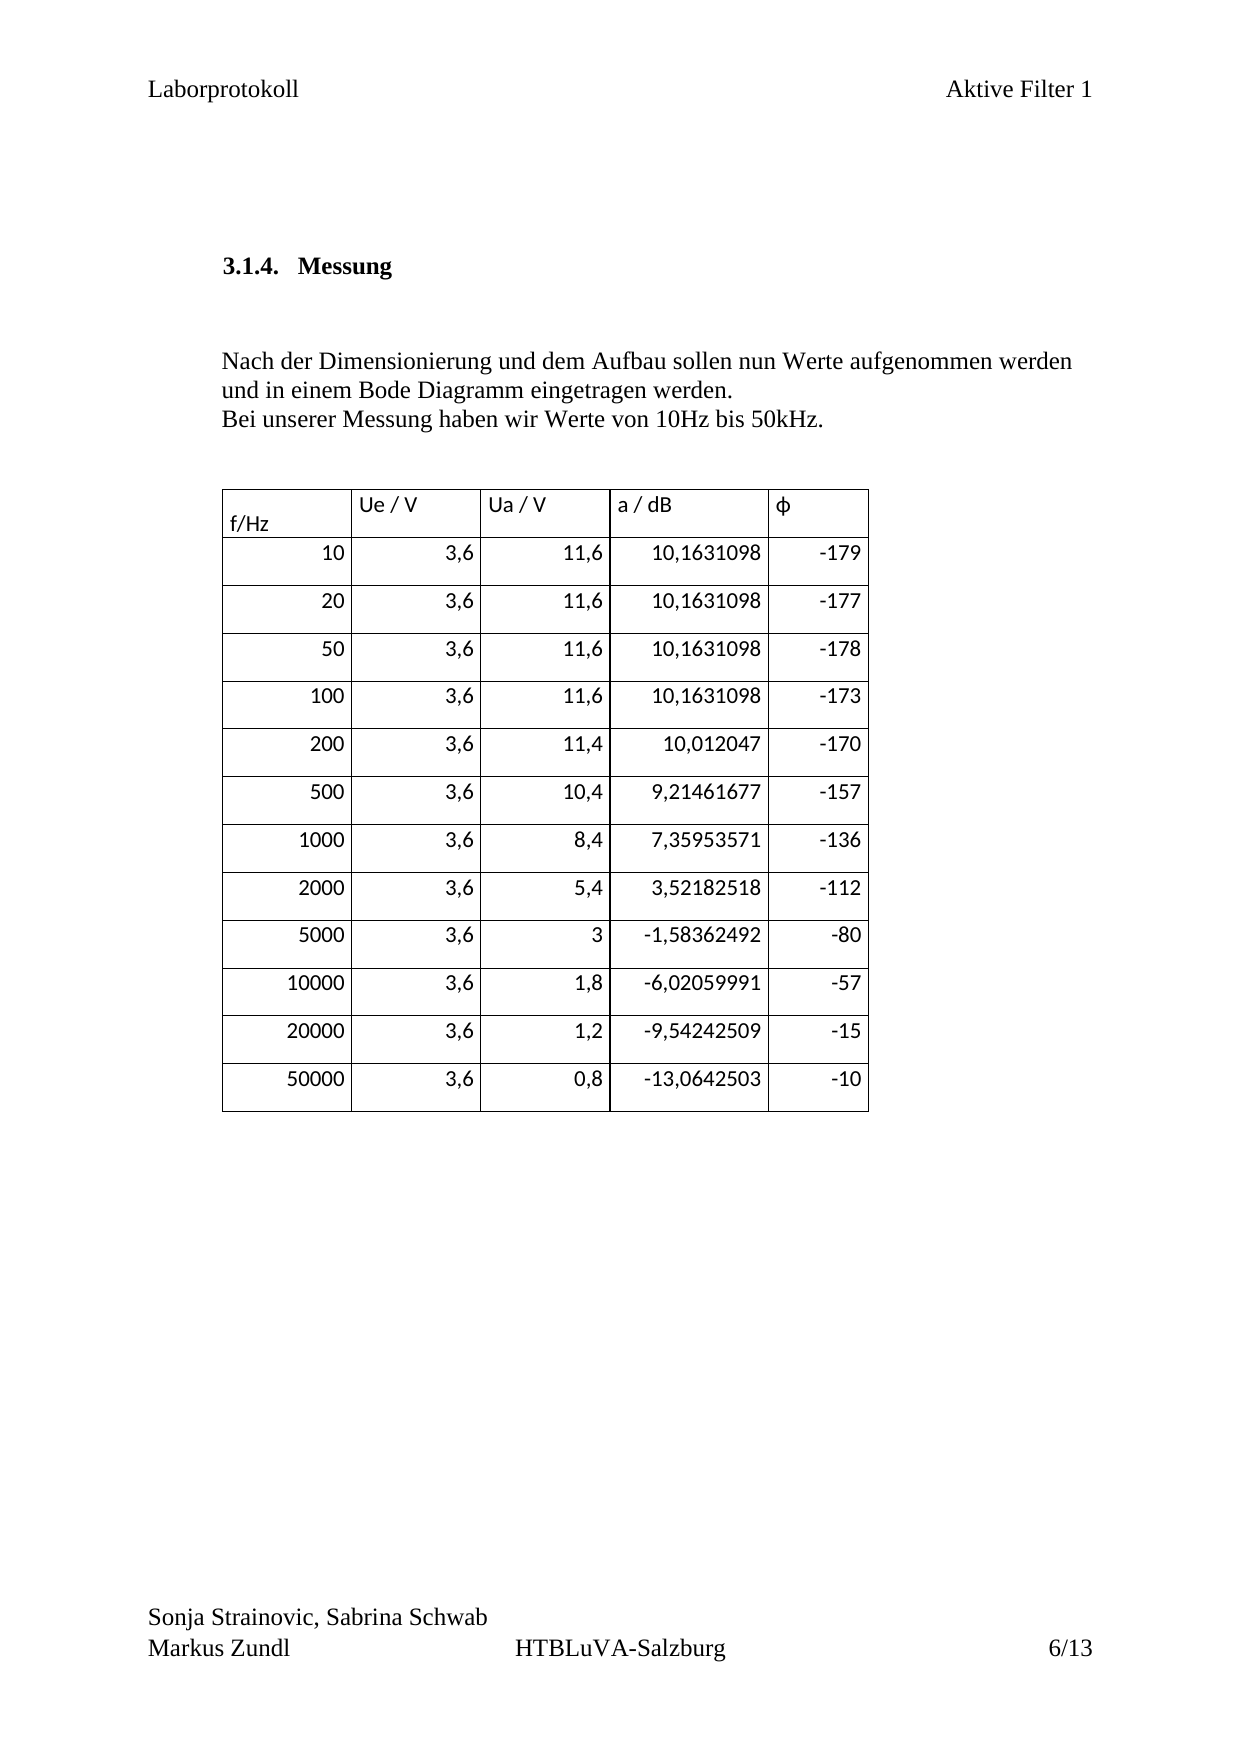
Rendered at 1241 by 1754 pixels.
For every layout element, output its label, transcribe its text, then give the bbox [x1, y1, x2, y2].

table_cell 3 [481, 921, 609, 967]
table_cell 10,012047 [611, 729, 768, 776]
table_cell 3,6 [352, 586, 480, 633]
table_header Ue / V [352, 490, 480, 537]
table_cell 500 [223, 777, 351, 824]
table_cell -80 [769, 921, 868, 967]
table_cell 11,6 [481, 682, 609, 728]
table_cell -173 [769, 682, 868, 728]
table_cell 3,6 [352, 682, 480, 728]
table_cell 200 [223, 729, 351, 776]
table_cell 3,6 [352, 1016, 480, 1063]
table_cell -15 [769, 1016, 868, 1063]
table_cell -136 [769, 825, 868, 872]
table_header ϕ [769, 490, 868, 537]
table_cell 5000 [223, 921, 351, 967]
table_cell -1,58362492 [611, 921, 768, 967]
table_cell -9,54242509 [611, 1016, 768, 1063]
table_cell -157 [769, 777, 868, 824]
table_cell 8,4 [481, 825, 609, 872]
table_cell 3,6 [352, 969, 480, 1015]
table_cell -10 [769, 1064, 868, 1111]
table_cell 100 [223, 682, 351, 728]
table_cell 3,6 [352, 634, 480, 681]
table_cell 10,1631098 [611, 586, 768, 633]
table_cell 3,6 [352, 825, 480, 872]
table_cell -112 [769, 873, 868, 919]
table_cell 50 [223, 634, 351, 681]
table_cell 20 [223, 586, 351, 633]
table_header f/Hz [223, 490, 351, 537]
table_cell 10 [223, 538, 351, 585]
table_cell 5,4 [481, 873, 609, 919]
table_cell 9,21461677 [611, 777, 768, 824]
table_header a / dB [611, 490, 768, 537]
table_cell 3,6 [352, 1064, 480, 1111]
subtitle Messung [223, 251, 1092, 280]
table_cell 20000 [223, 1016, 351, 1063]
table_cell 3,52182518 [611, 873, 768, 919]
table_cell 3,6 [352, 729, 480, 776]
table_cell 11,4 [481, 729, 609, 776]
table_cell 11,6 [481, 538, 609, 585]
table_cell 10,1631098 [611, 634, 768, 681]
table_cell 11,6 [481, 634, 609, 681]
table_cell 10,4 [481, 777, 609, 824]
table_cell 10000 [223, 969, 351, 1015]
table_cell -179 [769, 538, 868, 585]
table_cell 1,2 [481, 1016, 609, 1063]
table_cell 50000 [223, 1064, 351, 1111]
table_cell -178 [769, 634, 868, 681]
table_cell 7,35953571 [611, 825, 768, 872]
table_cell -6,02059991 [611, 969, 768, 1015]
table_cell 3,6 [352, 777, 480, 824]
table_cell 11,6 [481, 586, 609, 633]
table_cell 10,1631098 [611, 538, 768, 585]
table_cell 3,6 [352, 921, 480, 967]
table_cell -170 [769, 729, 868, 776]
table_cell 0,8 [481, 1064, 609, 1111]
table_cell -13,0642503 [611, 1064, 768, 1111]
table_cell -177 [769, 586, 868, 633]
table_cell 2000 [223, 873, 351, 919]
table_cell 3,6 [352, 538, 480, 585]
table_cell 10,1631098 [611, 682, 768, 728]
table_cell 3,6 [352, 873, 480, 919]
text Nach der Dimensionierung und dem Aufbau sollen nun Werte aufgenommen werden und in einem Bode Diagramm eingetragen werden. [221, 346, 1092, 404]
table_cell 1,8 [481, 969, 609, 1015]
table_header Ua / V [481, 490, 609, 537]
table_cell 1000 [223, 825, 351, 872]
table_cell -57 [769, 969, 868, 1015]
text Bei unserer Messung haben wir Werte von 10Hz bis 50kHz. [221, 404, 1092, 432]
